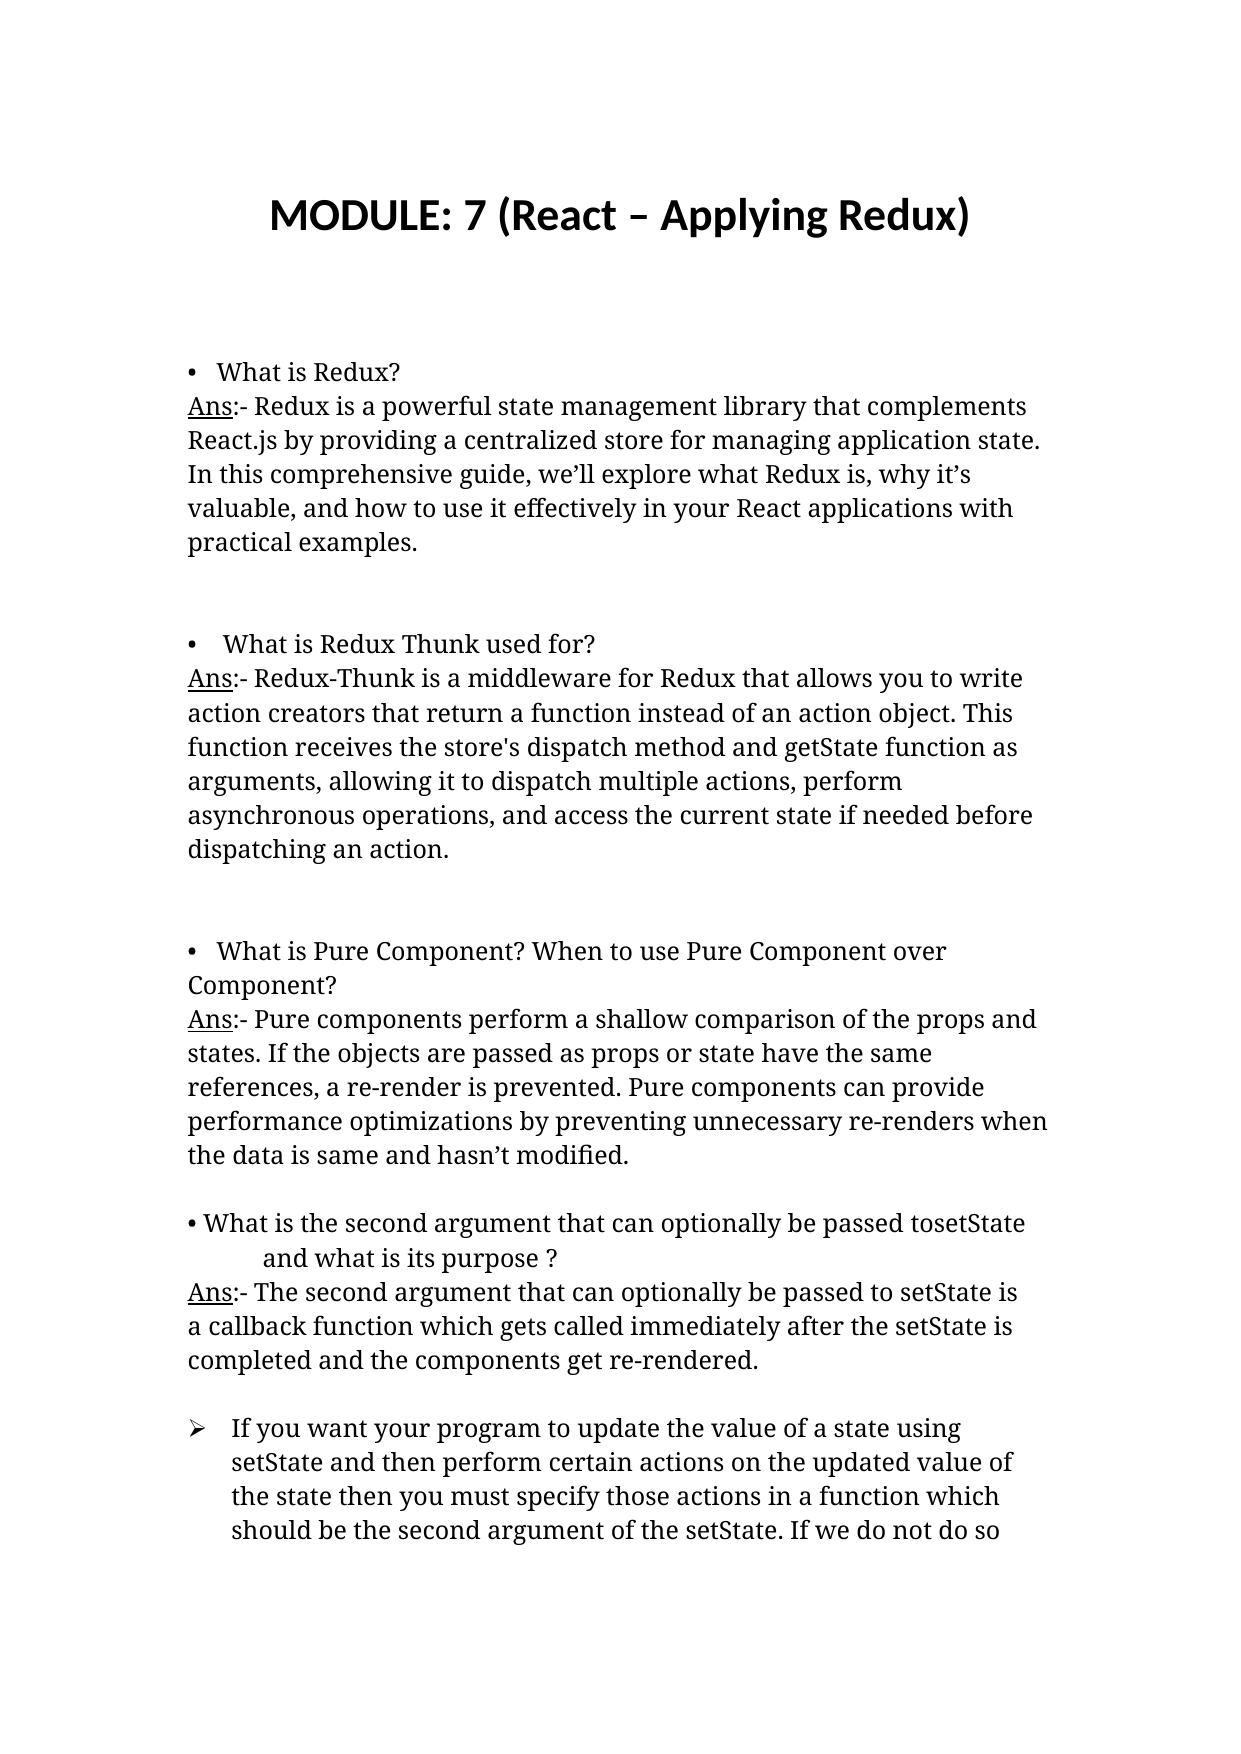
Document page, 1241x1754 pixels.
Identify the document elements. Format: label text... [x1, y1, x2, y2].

text Ans:- Redux-Thunk is a middleware for Redux that allows you to write action creators that return a function instead of an action object. This function receives the store's dispatch method and getState function as arguments, allowing it to dispatch multiple actions, perform asynchronous operations, and access the current state if needed before dispatching an action. [187, 661, 1053, 866]
list • What is the second argument that can optionally be passed tosetState and what is its purpose ? [187, 1206, 1053, 1274]
text • What is Redux Thunk used for? [187, 627, 1053, 661]
text • What is Pure Component? When to use Pure Component over Component? [187, 934, 1053, 1002]
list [187, 1411, 1053, 1547]
subtitle MODULE: 7 (React – Applying Redux) [187, 185, 1053, 241]
text Ans:- Redux is a powerful state management library that complements React.js by providing a centralized store for managing application state. In this comprehensive guide, we’ll explore what Redux is, why it’s valuable, and how to use it effectively in your React applications with practical examples. [187, 389, 1053, 559]
text Ans:- Pure components perform a shallow comparison of the props and states. If the objects are passed as props or state have the same references, a re-render is prevented. Pure components can provide performance optimizations by preventing unnecessary re-renders when the data is same and hasn’t modified. [187, 1002, 1053, 1172]
text • What is Redux? [187, 354, 1053, 389]
list Ans:- The second argument that can optionally be passed to setState is a callback function which gets called immediately after the setState is completed and the components get re-rendered. [187, 1274, 1053, 1376]
